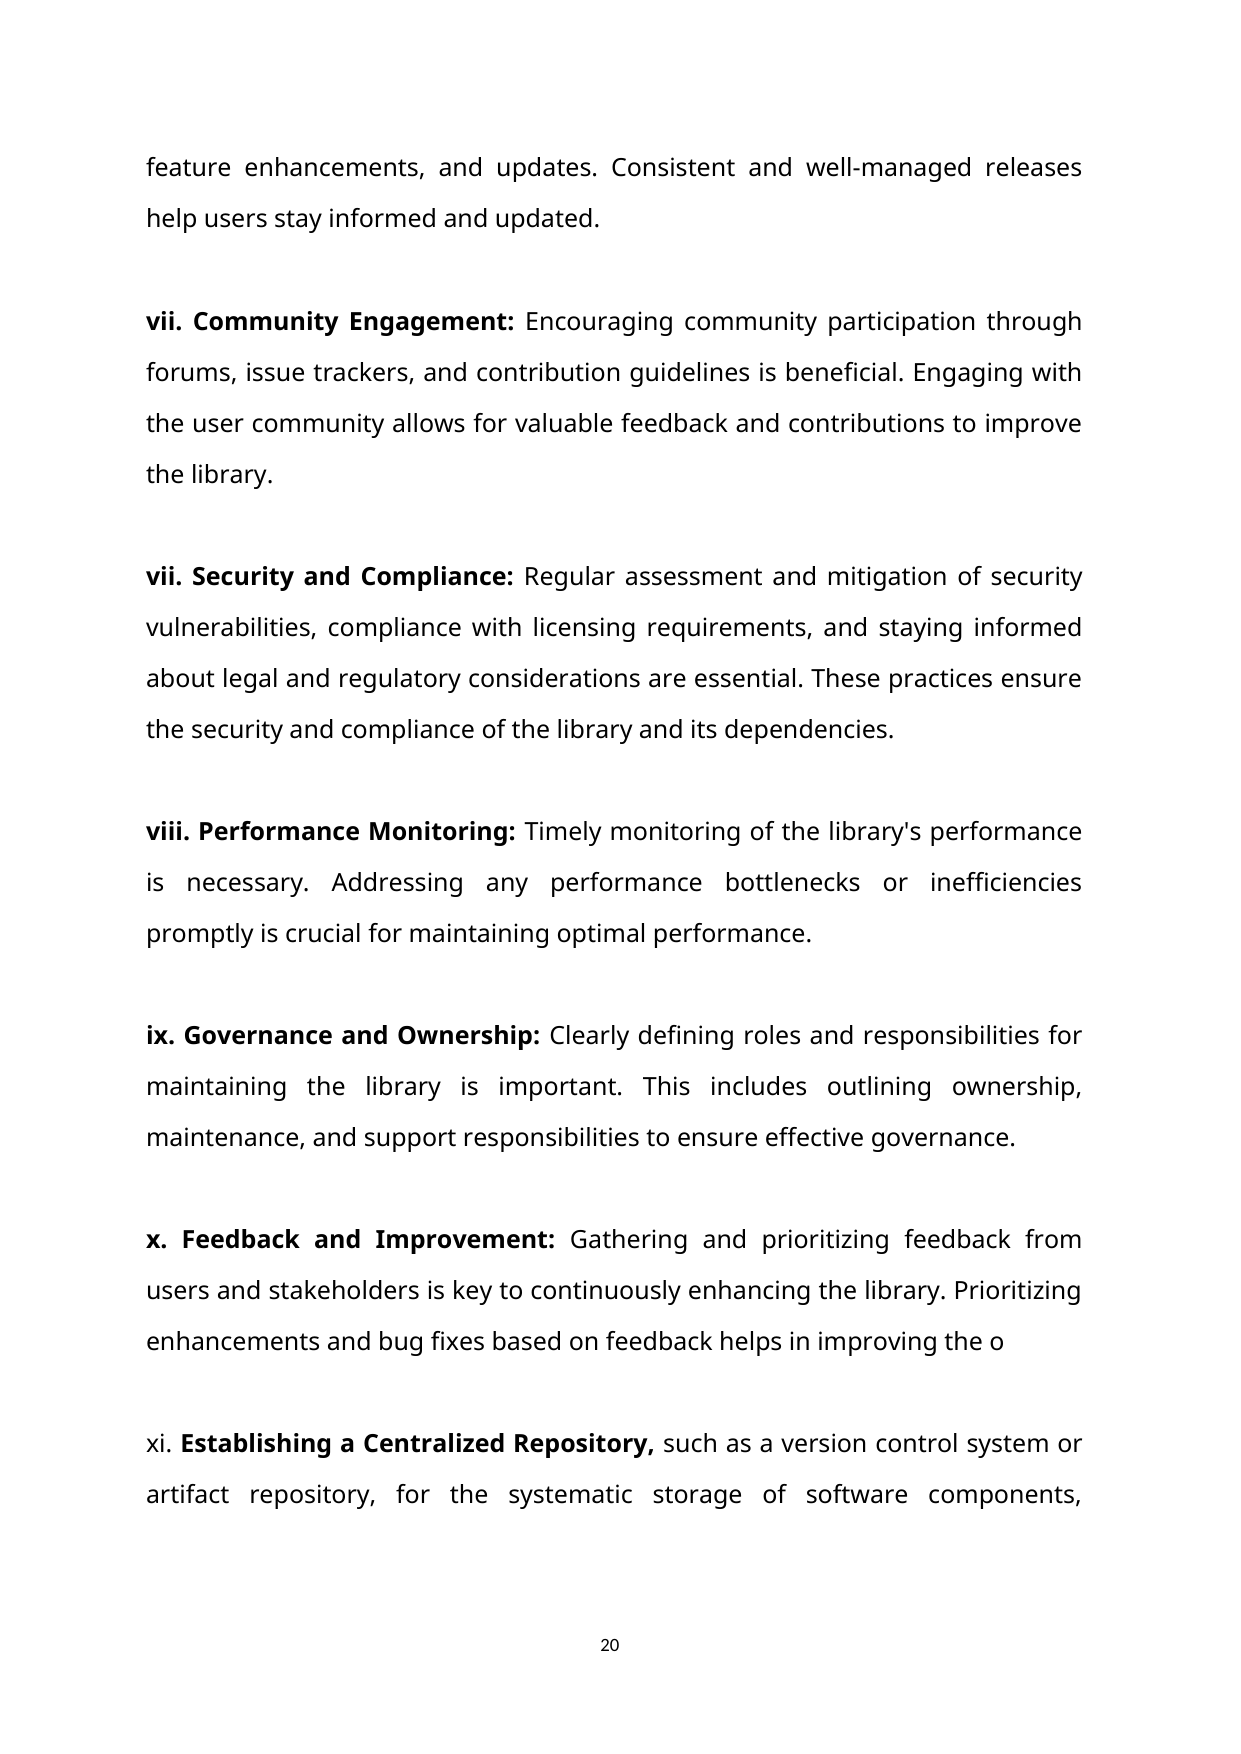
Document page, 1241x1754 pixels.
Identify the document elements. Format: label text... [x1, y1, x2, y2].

text viii. Performance Monitoring: Timely monitoring of the library's performance is necessary. Addressing any performance bottlenecks or inefficiencies promptly is crucial for maintaining optimal performance. [146, 813, 1083, 950]
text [146, 1426, 1083, 1511]
text vii. Community Engagement: Encouraging community participation through forums, issue trackers, and contribution guidelines is beneficial. Engaging with the user community allows for valuable feedback and contributions to improve the library. [146, 303, 1083, 490]
text vii. Security and Compliance: Regular assessment and mitigation of security vulnerabilities, compliance with licensing requirements, and staying informed about legal and regulatory considerations are essential. These practices ensure the security and compliance of the library and its dependencies. [146, 558, 1083, 746]
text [146, 150, 1083, 235]
text ix. Governance and Ownership: Clearly defining roles and responsibilities for maintaining the library is important. This includes outlining ownership, maintenance, and support responsibilities to ensure effective governance. [146, 1018, 1083, 1154]
text x. Feedback and Improvement: Gathering and prioritizing feedback from users and stakeholders is key to continuously enhancing the library. Prioritizing enhancements and bug fixes based on feedback helps in improving the o [146, 1222, 1083, 1358]
